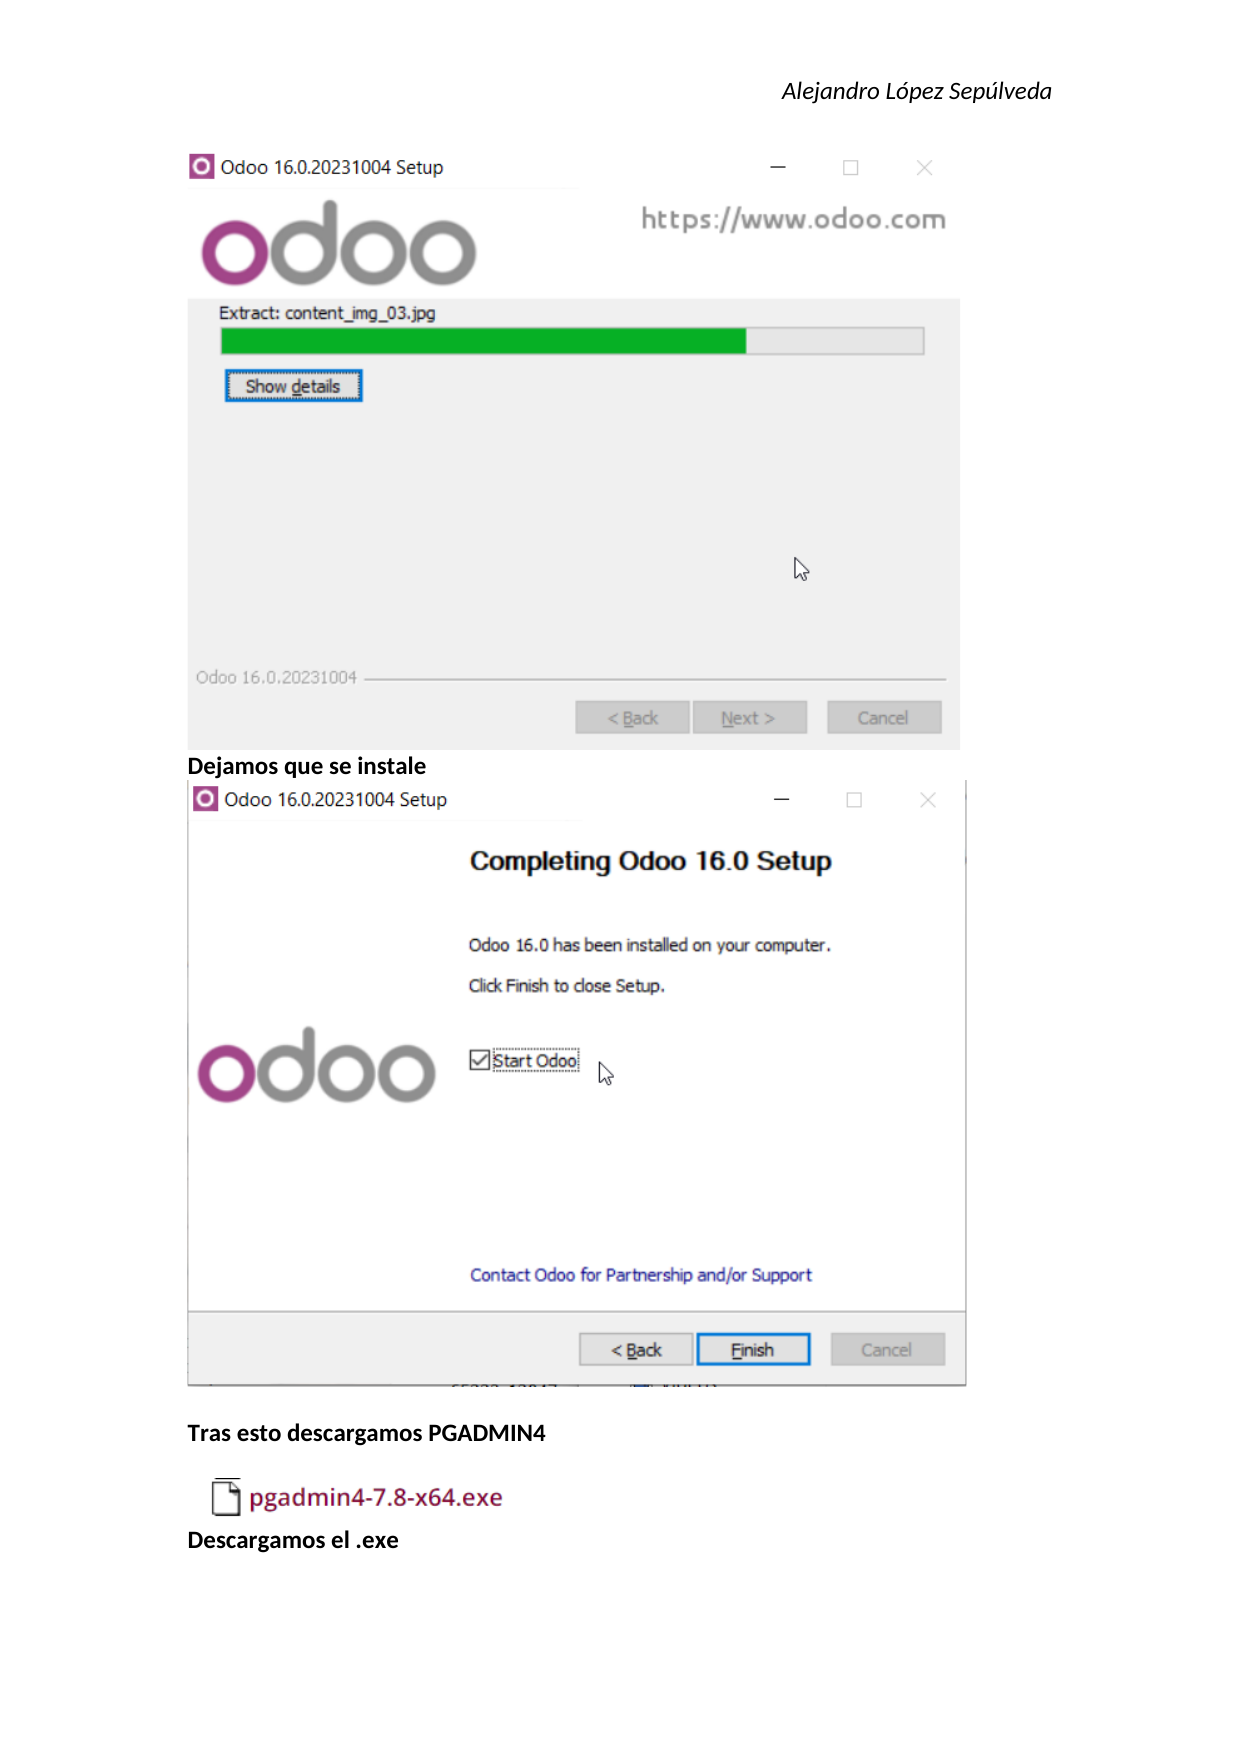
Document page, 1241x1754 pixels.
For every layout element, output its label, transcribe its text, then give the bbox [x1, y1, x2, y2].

picture [187, 780, 967, 1387]
text Descargamos el .exe [187, 1524, 1053, 1555]
picture [187, 150, 961, 750]
text Tras esto descargamos PGADMIN4 [187, 1417, 1053, 1448]
picture [187, 1478, 525, 1525]
text Dejamos que se instale [187, 750, 1053, 781]
